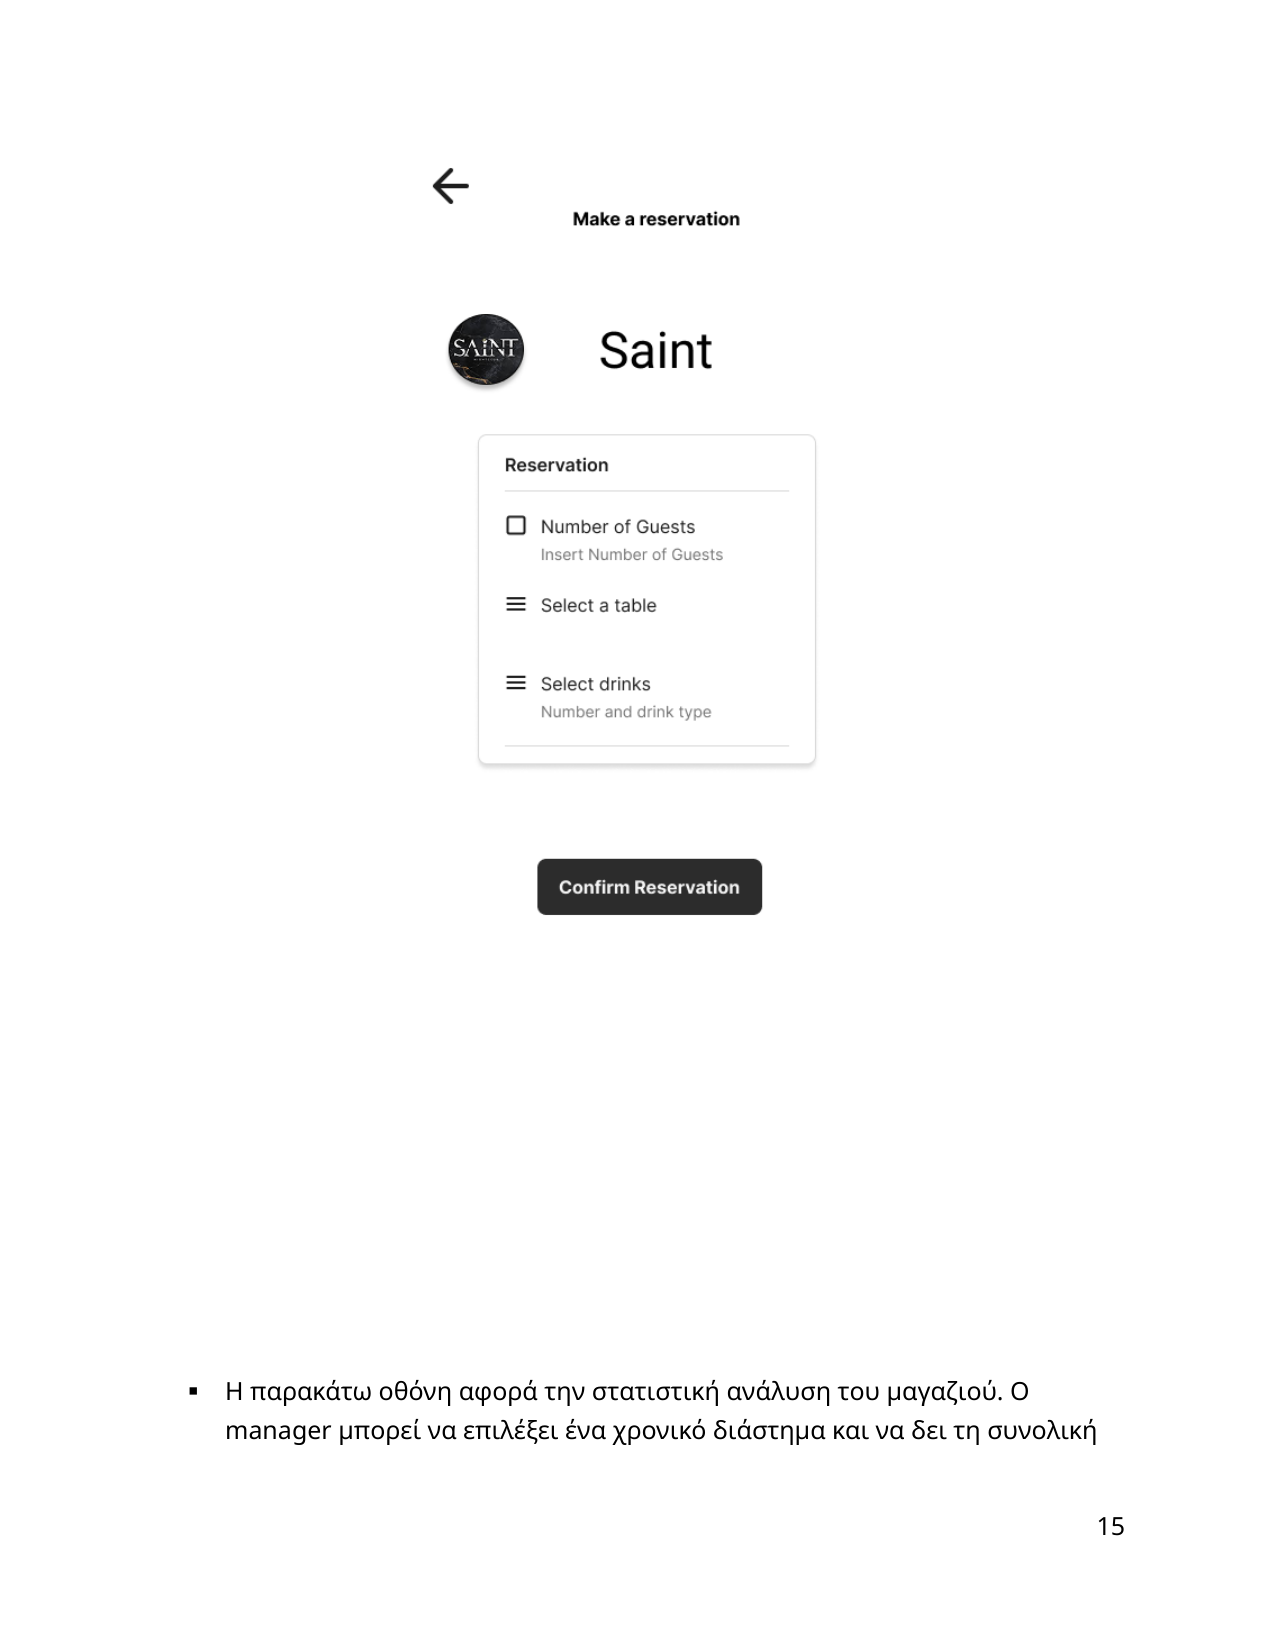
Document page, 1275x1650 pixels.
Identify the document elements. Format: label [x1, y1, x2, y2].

picture [406, 150, 869, 1179]
list [187, 1373, 1125, 1446]
